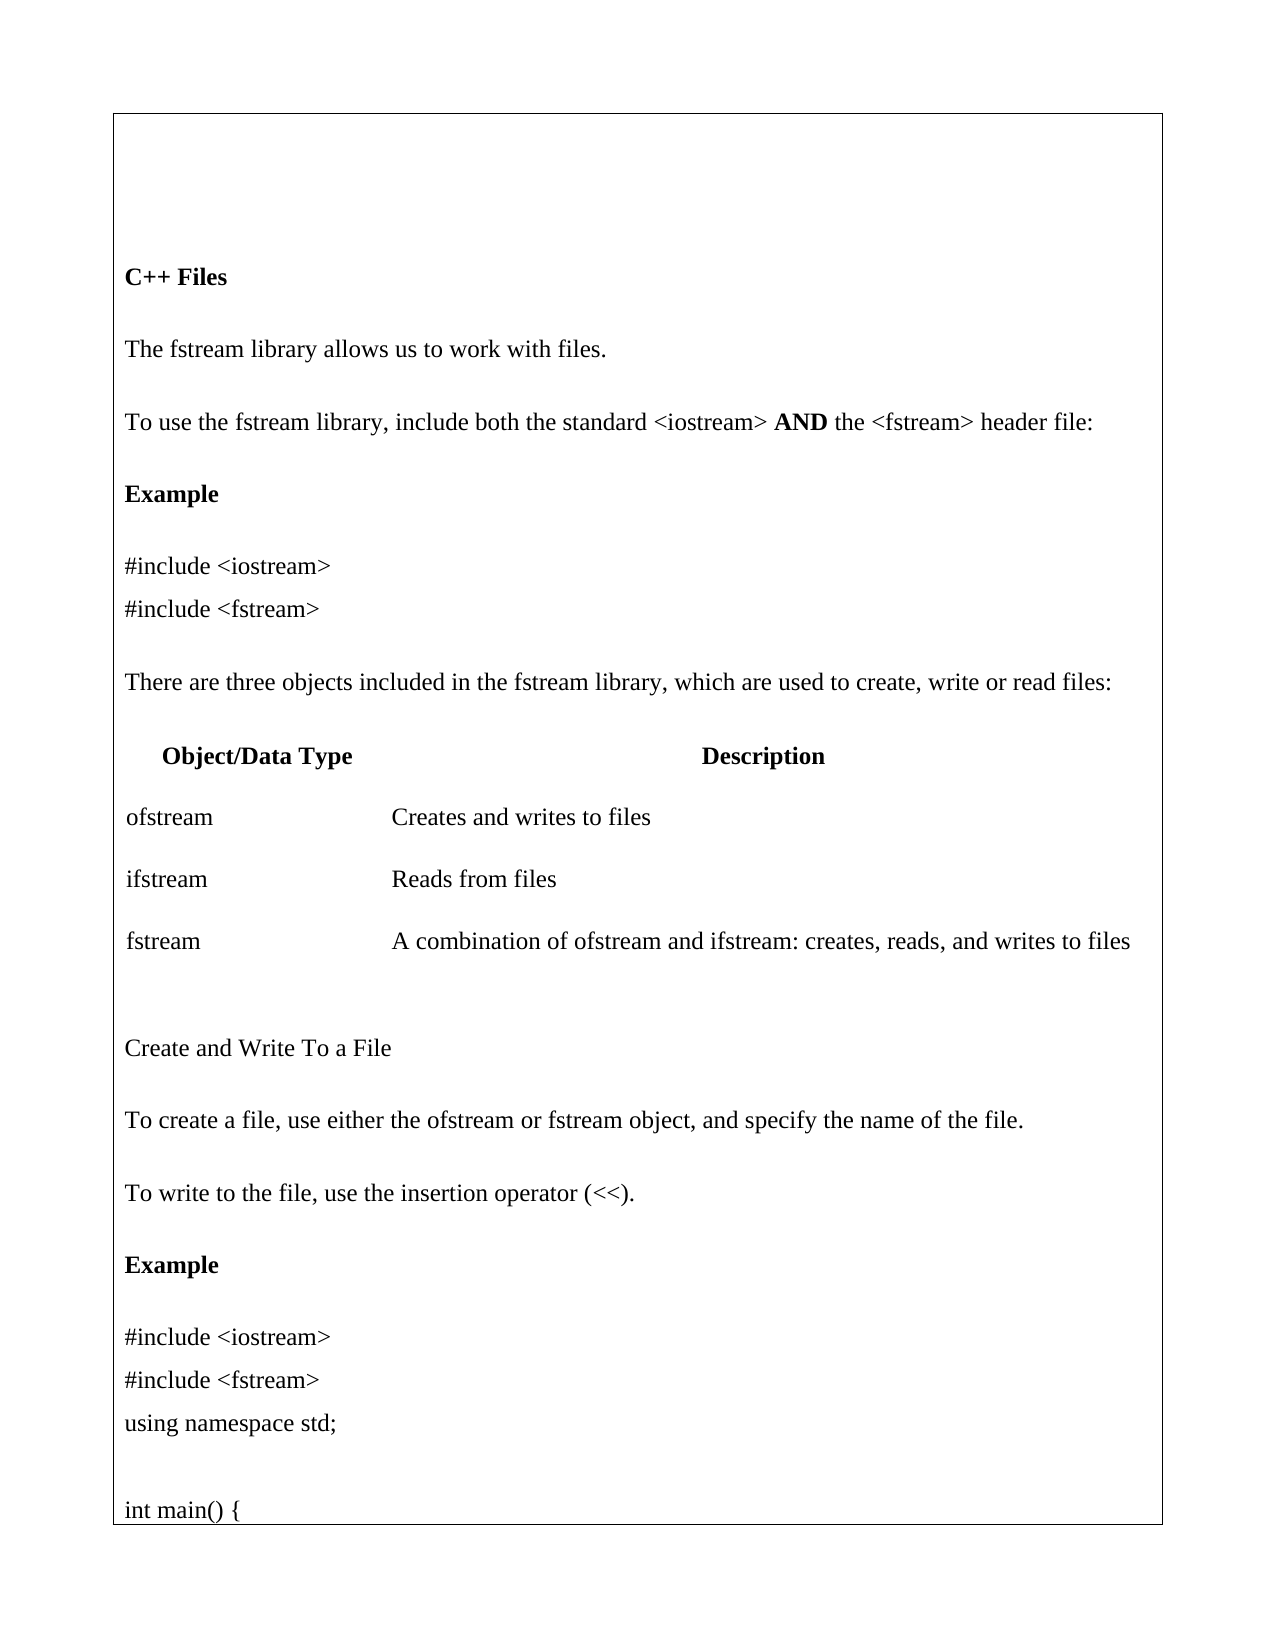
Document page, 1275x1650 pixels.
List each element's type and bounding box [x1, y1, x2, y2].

table_cell [114, 114, 1162, 1523]
